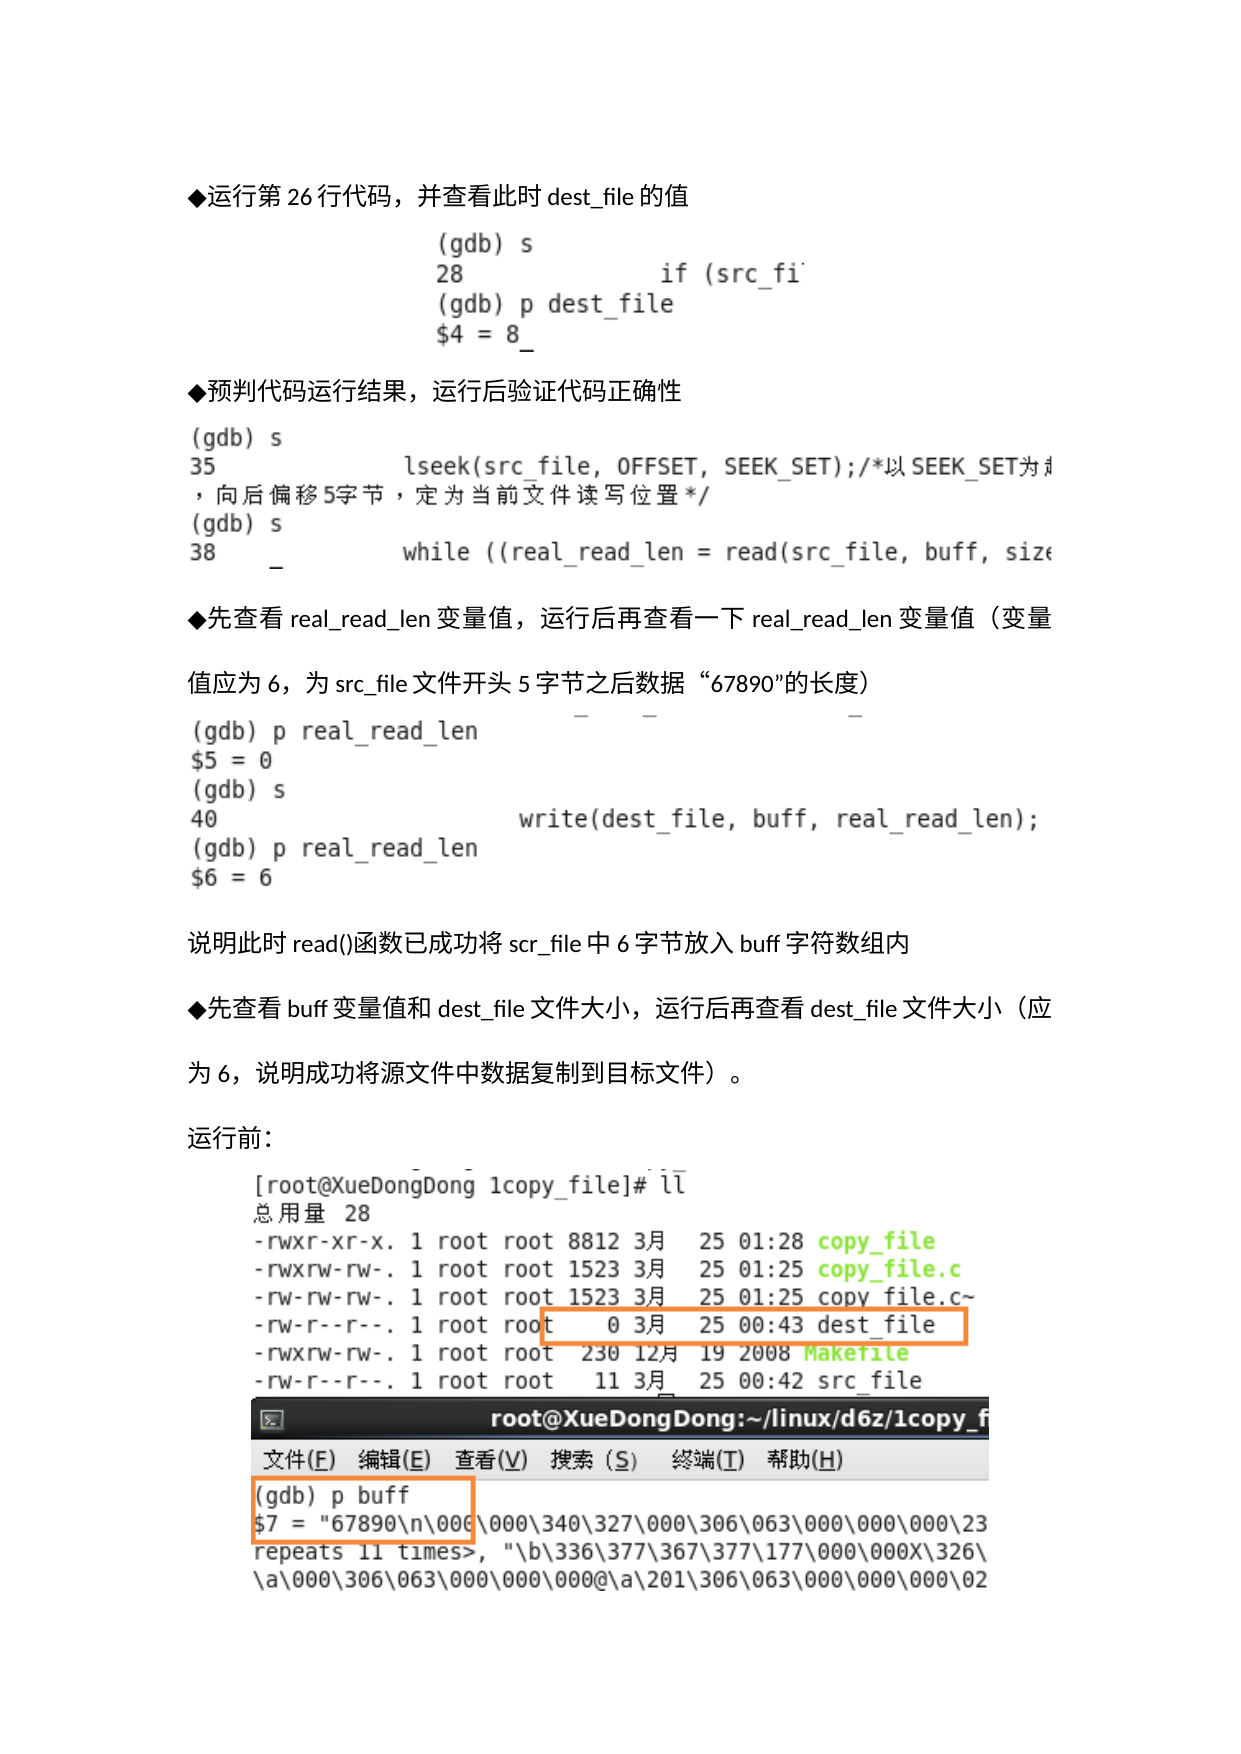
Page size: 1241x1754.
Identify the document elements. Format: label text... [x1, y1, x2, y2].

picture [436, 227, 804, 352]
text 运行前： [187, 1104, 1053, 1169]
picture [188, 422, 1052, 569]
text 说明此时read()函数已成功将scr_file中6字节放入buff字符数组内 [187, 909, 1053, 974]
text ◆先查看buff变量值和dest_file文件大小，运行后再查看dest_file文件大小（应为6，说明成功将源文件中数据复制到目标文件）。 [187, 974, 1053, 1104]
picture [189, 714, 1051, 893]
text ◆先查看real_read_len变量值，运行后再查看一下real_read_len变量值（变量值应为6，为src_file文件开头5字节之后数据“67890”的长度） [187, 584, 1053, 714]
picture [251, 1169, 989, 1591]
text ◆运行第26行代码，并查看此时dest_file的值 [187, 162, 1053, 227]
text ◆预判代码运行结果，运行后验证代码正确性 [187, 357, 1053, 422]
